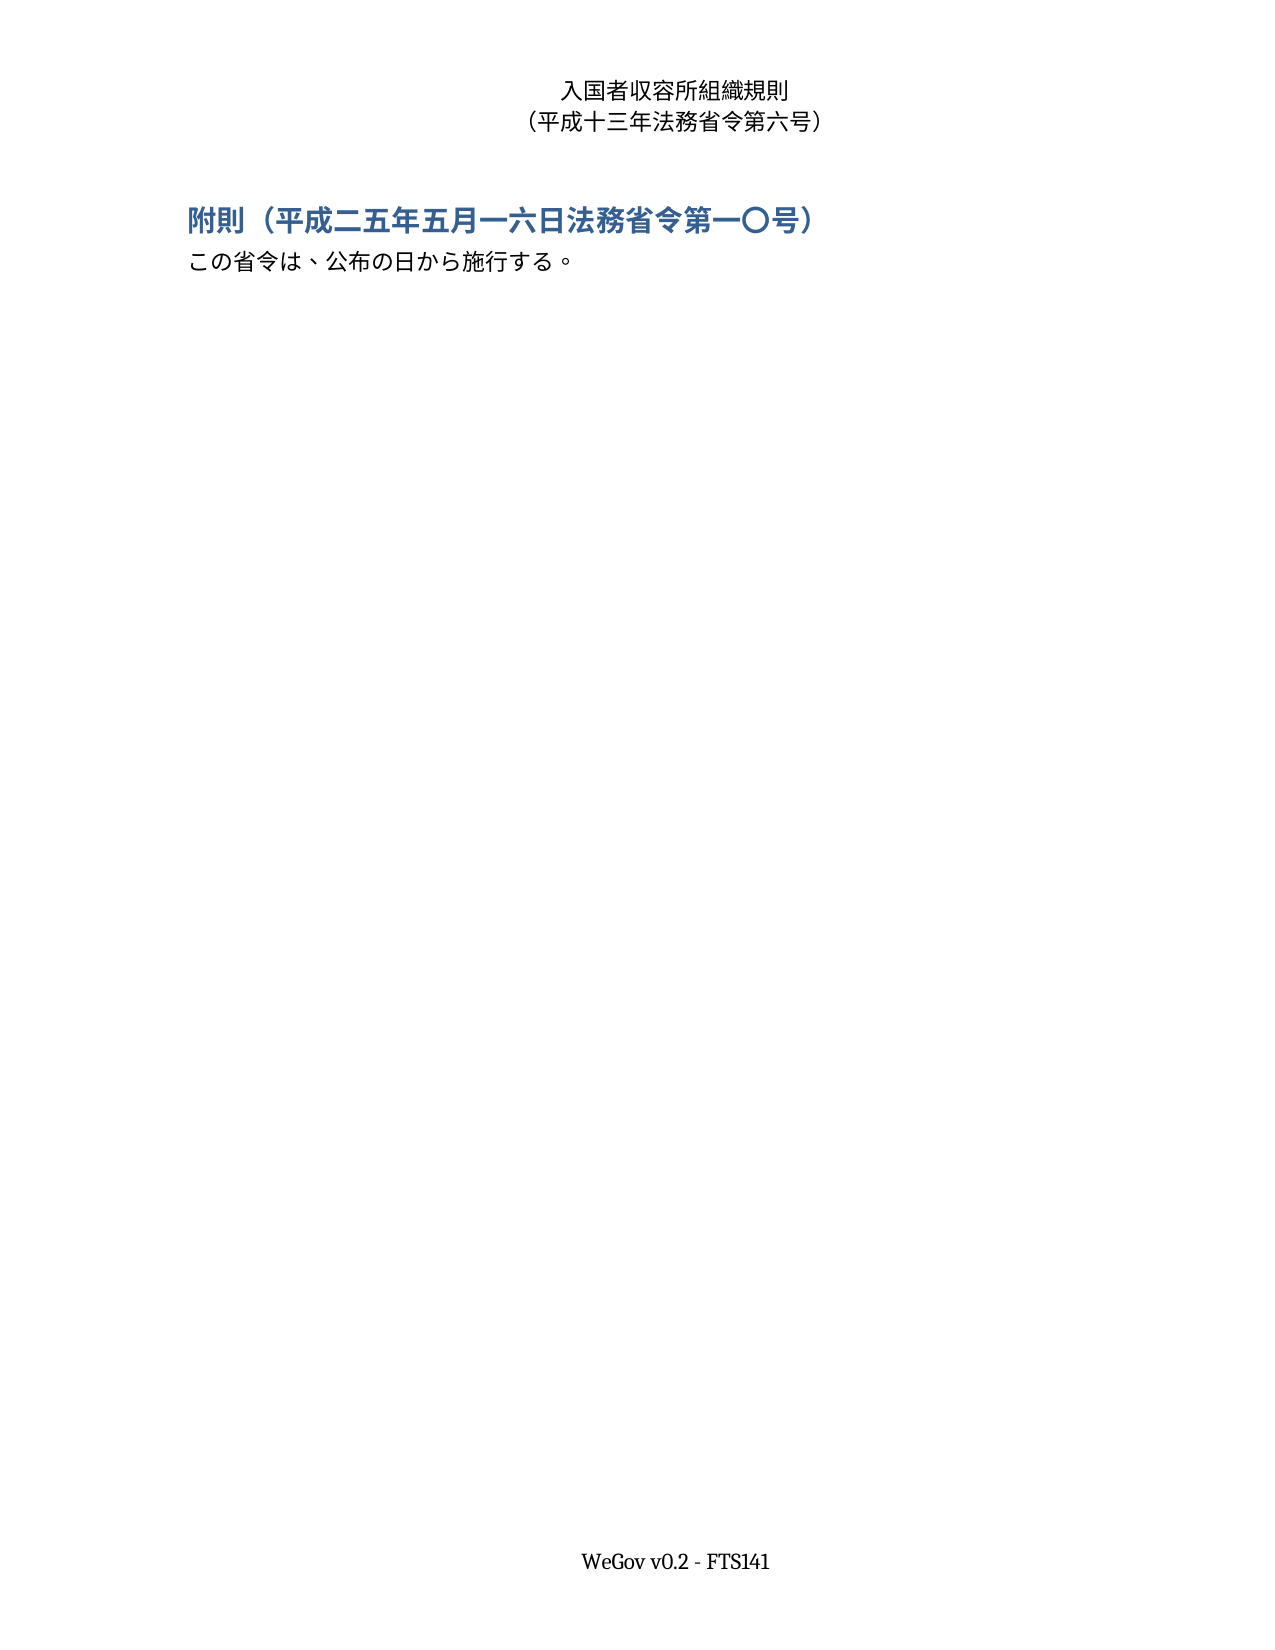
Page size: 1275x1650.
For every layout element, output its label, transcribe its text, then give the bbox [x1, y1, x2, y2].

text この省令は、公布の日から施行する。 [187, 246, 1087, 277]
subtitle 附則（平成二五年五月一六日法務省令第一〇号） [187, 200, 1087, 240]
